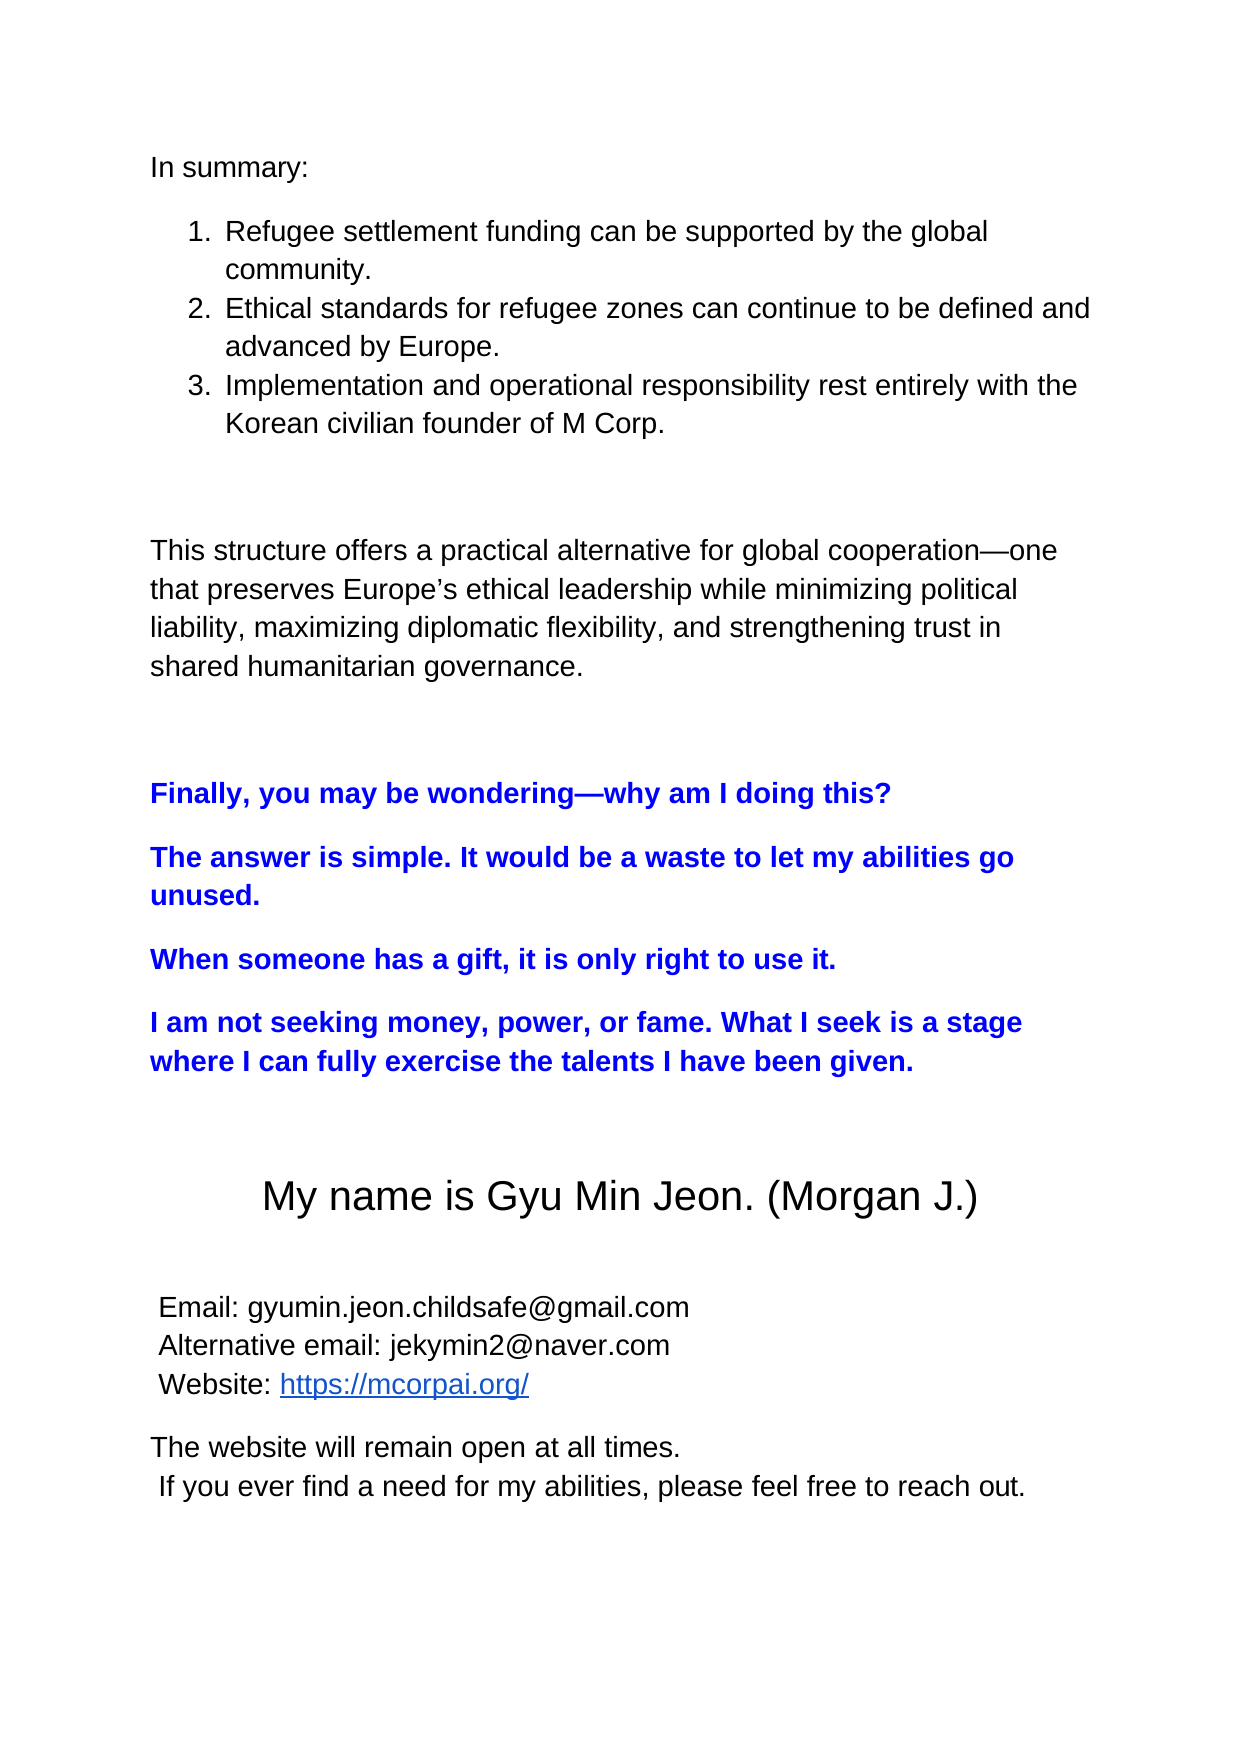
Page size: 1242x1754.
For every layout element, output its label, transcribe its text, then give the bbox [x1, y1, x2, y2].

text Email: gyumin.jeon.childsafe@gmail.com Alternative email: jekymin2@naver.com Website: https://mcorpai.org/ [158, 1290, 782, 1400]
text In summary: [150, 150, 1094, 183]
text If you ever find a need for my abilities, please feel free to reach out. [158, 1469, 1094, 1502]
text Finally, you may be wondering—why am I doing this? [150, 776, 1094, 810]
text When someone has a gift, it is only right to use it. [150, 942, 1094, 975]
text I am not seeking money, power, or fame. What I seek is a stage where I can fully exercise the talents I have been given. [150, 1005, 1094, 1077]
subtitle My name is Gyu Min Jeon. (Morgan J.) [148, 1171, 1093, 1219]
text The website will remain open at all times. [150, 1430, 1094, 1464]
list Ethical standards for refugee zones can continue to be defined and advanced by Europe. [187, 291, 1094, 363]
list Refugee settlement funding can be supported by the global community. [187, 213, 1094, 286]
list Implementation and operational responsibility rest entirely with the Korean civilian founder of M Corp. [187, 368, 1094, 440]
text This structure offers a practical alternative for global cooperation—one that preserves Europe’s ethical leadership while minimizing political liability, maximizing diplomatic flexibility, and strengthening trust in shared humanitarian governance. [150, 533, 1082, 682]
text The answer is simple. It would be a waste to let my abilities go unused. [150, 840, 1094, 912]
